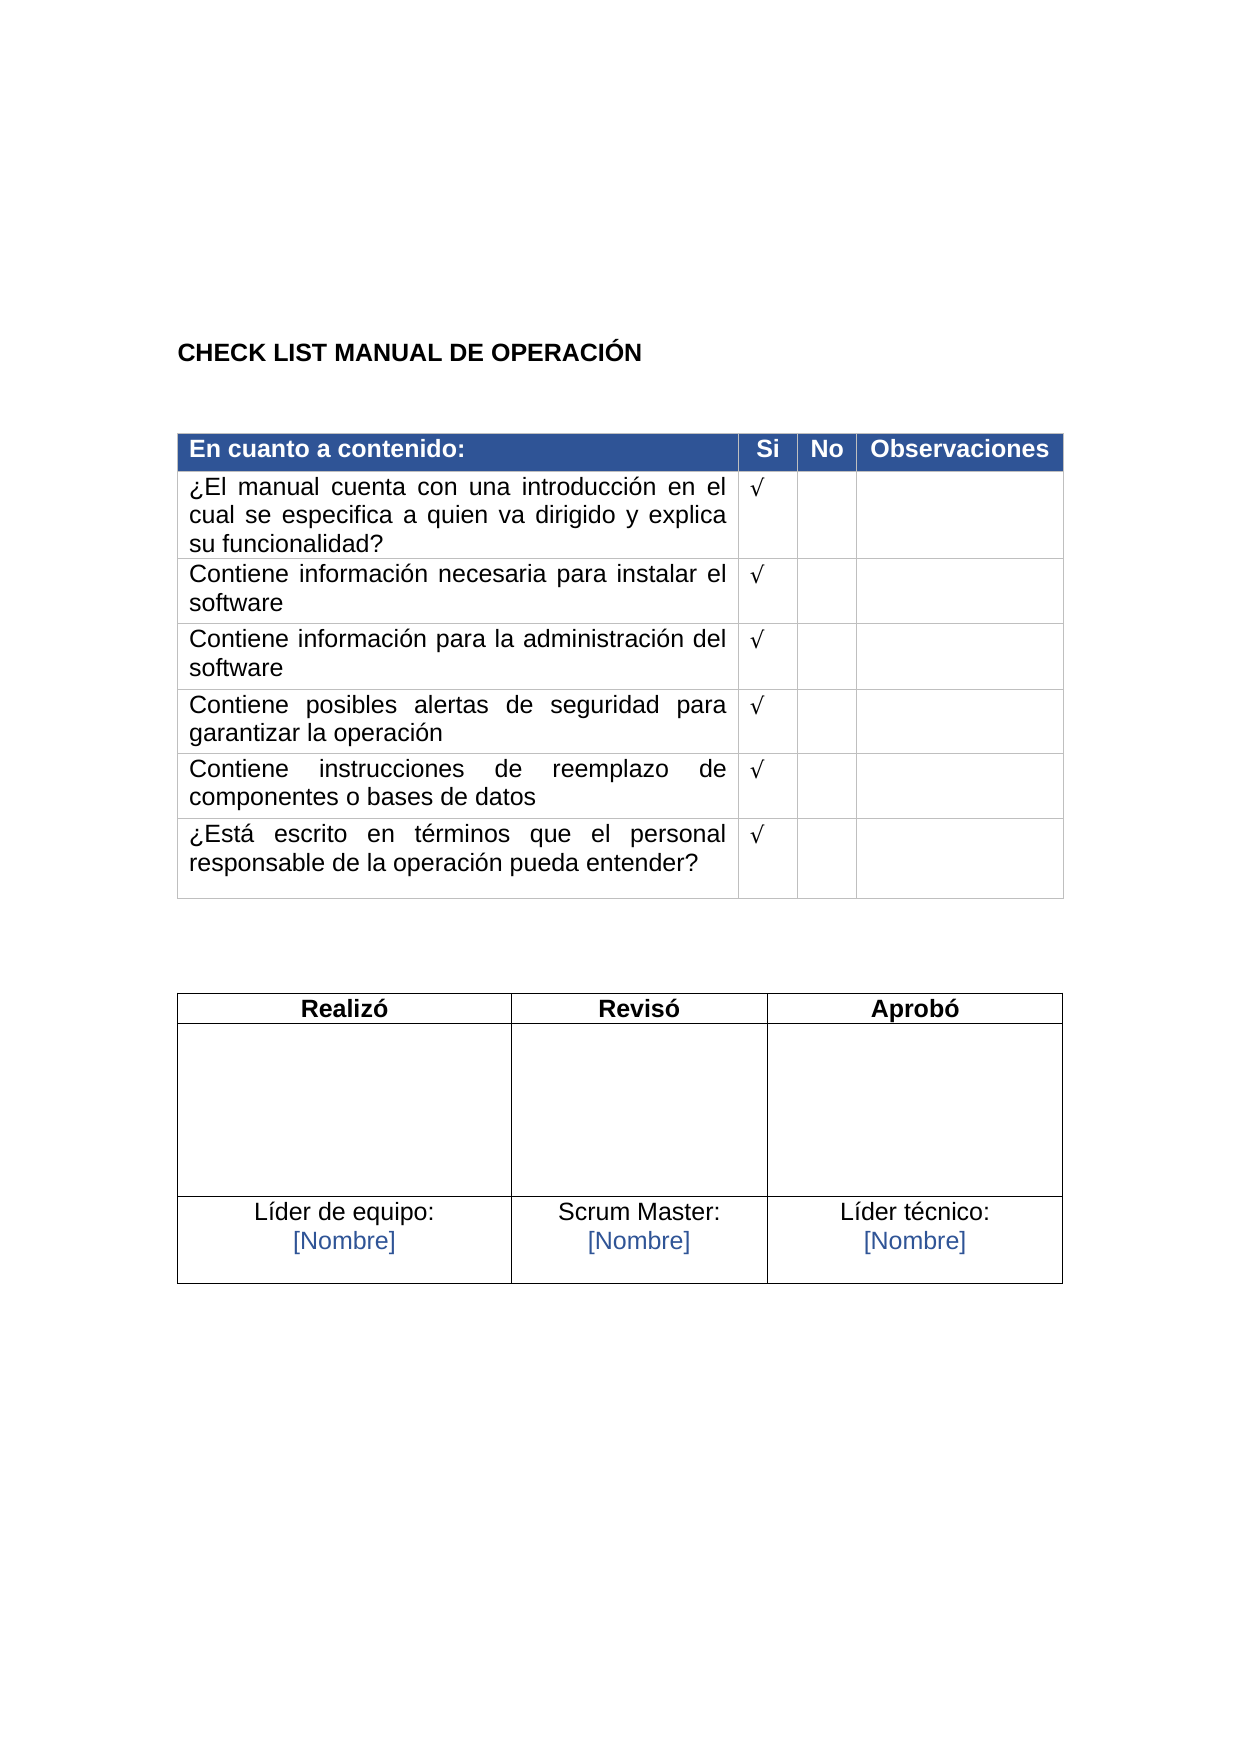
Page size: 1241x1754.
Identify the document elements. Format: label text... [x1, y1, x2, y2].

table_cell Scrum Master: [Nombre] [512, 1197, 767, 1283]
table_cell [798, 819, 856, 898]
table_cell [857, 559, 1063, 623]
table_cell [857, 472, 1063, 558]
table_cell Contiene posibles alertas de seguridad para garantizar la operación [178, 690, 738, 752]
table_cell √ [739, 472, 797, 558]
table_cell [512, 1024, 767, 1196]
table_header Realizó [178, 994, 511, 1022]
table_cell [178, 1024, 511, 1196]
table_cell [798, 472, 856, 558]
table_header Observaciones [857, 434, 1063, 471]
text CHECK LIST MANUAL DE OPERACIÓN [177, 338, 1063, 367]
table_cell [768, 1024, 1062, 1196]
table_cell Líder de equipo: [Nombre] [178, 1197, 511, 1283]
table_cell [798, 690, 856, 752]
table_cell [857, 690, 1063, 752]
table_header Revisó [512, 994, 767, 1022]
table_cell Contiene instrucciones de reemplazo de componentes o bases de datos [178, 754, 738, 818]
table_cell [798, 624, 856, 688]
table_header Aprobó [768, 994, 1062, 1022]
table_cell √ [739, 754, 797, 818]
table_cell Líder técnico: [Nombre] [768, 1197, 1062, 1283]
table_cell Contiene información para la administración del software [178, 624, 738, 688]
table_cell √ [739, 819, 797, 898]
table_cell ¿Está escrito en términos que el personal responsable de la operación pueda entender? [178, 819, 738, 898]
table_cell √ [739, 624, 797, 688]
table_header Si [739, 434, 797, 471]
table_header En cuanto a contenido: [178, 434, 738, 471]
table_cell Contiene información necesaria para instalar el software [178, 559, 738, 623]
table_cell √ [739, 690, 797, 752]
table_header No [798, 434, 856, 471]
table_cell [857, 624, 1063, 688]
table_cell [857, 754, 1063, 818]
table_cell √ [739, 559, 797, 623]
table_cell ¿El manual cuenta con una introducción en el cual se especifica a quien va dirigido y explica su funcionalidad? [178, 472, 738, 558]
table_cell [798, 559, 856, 623]
table_cell [798, 754, 856, 818]
table_cell [857, 819, 1063, 898]
